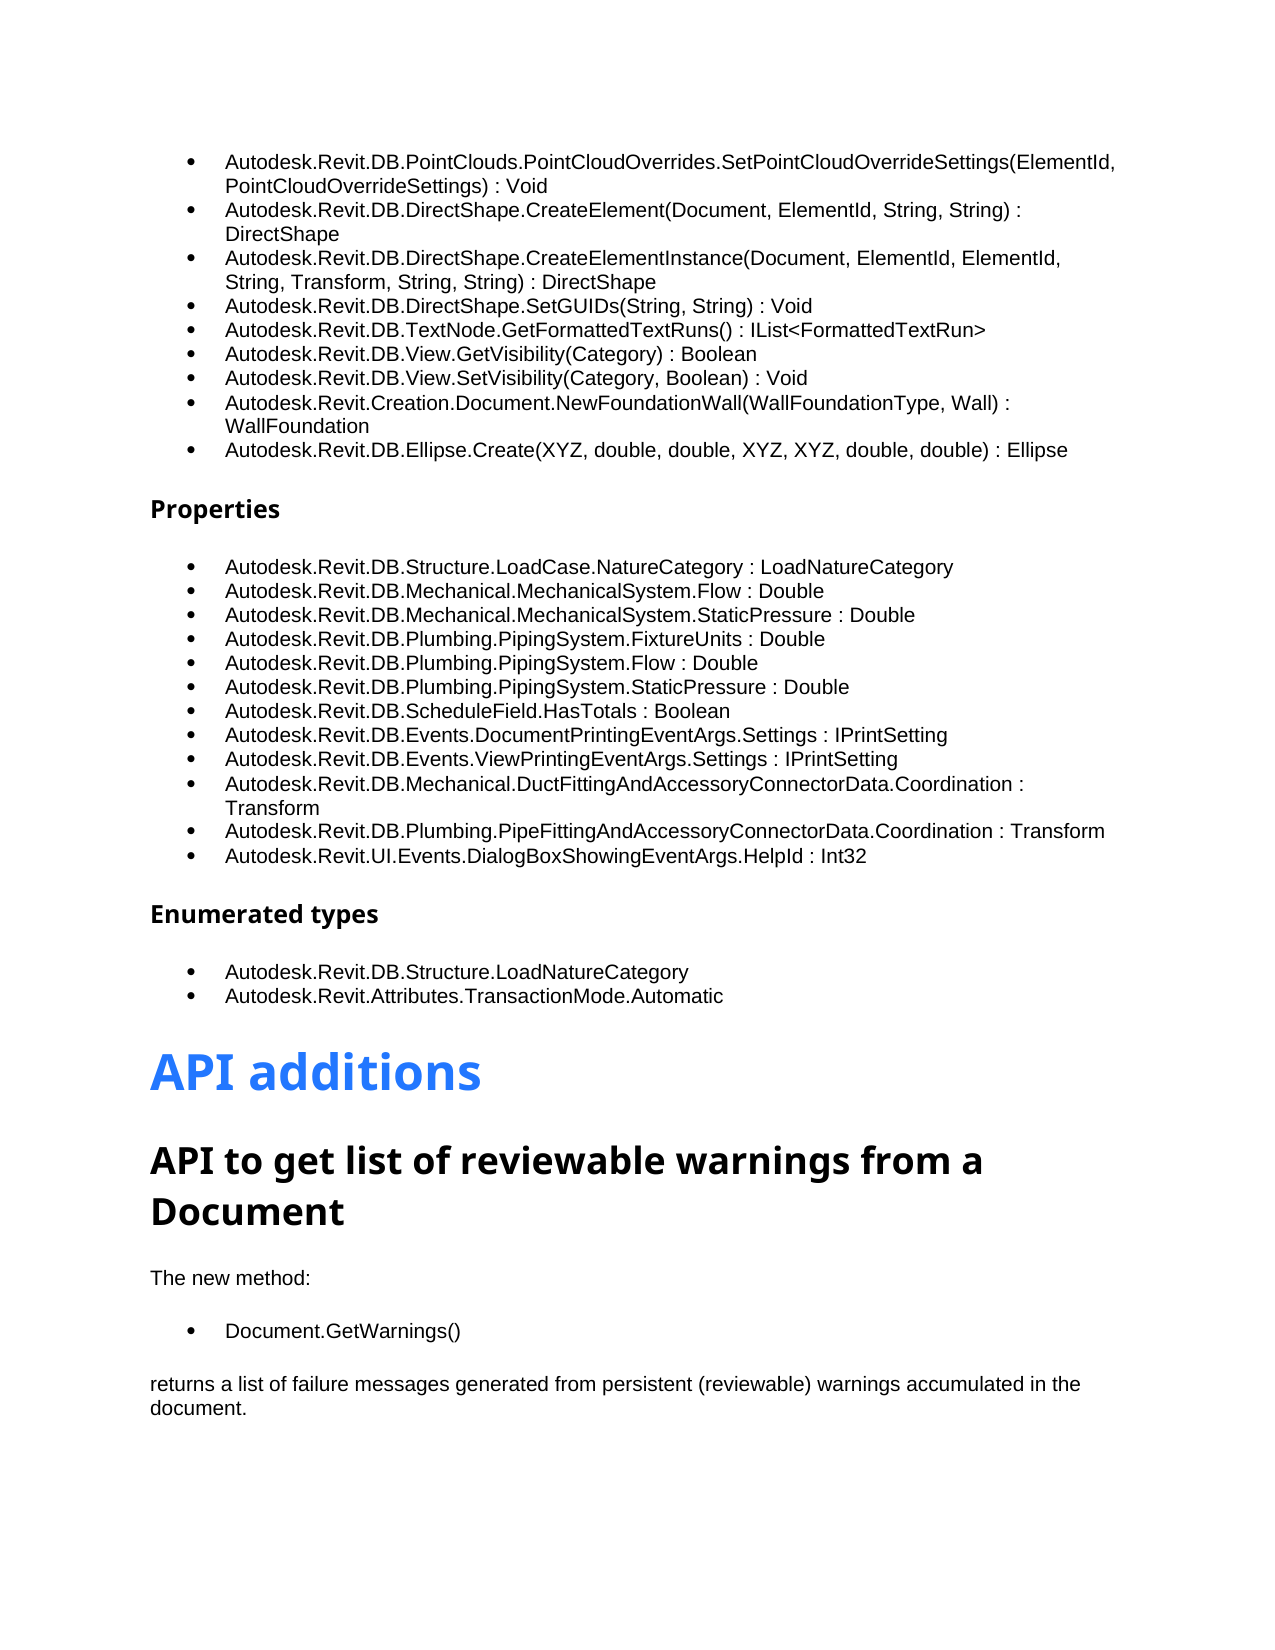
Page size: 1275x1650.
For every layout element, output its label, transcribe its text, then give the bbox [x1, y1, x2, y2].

text The new method: [150, 1266, 1125, 1290]
list Autodesk.Revit.DB.Events.ViewPrintingEventArgs.Settings : IPrintSetting [187, 747, 1125, 771]
list Autodesk.Revit.DB.Mechanical.DuctFittingAndAccessoryConnectorData.Coordination : Transform [187, 771, 1125, 819]
list Autodesk.Revit.Creation.Document.NewFoundationWall(WallFoundationType, Wall) : WallFoundation [187, 390, 1125, 438]
list Autodesk.Revit.DB.Mechanical.MechanicalSystem.Flow : Double [187, 579, 1125, 603]
subtitle API to get list of reviewable warnings from a Document [150, 1134, 1125, 1237]
text returns a list of failure messages generated from persistent (reviewable) warnings accumulated in the document. [150, 1372, 1125, 1420]
list Autodesk.Revit.DB.Plumbing.PipingSystem.StaticPressure : Double [187, 675, 1125, 699]
list Autodesk.Revit.UI.Events.DialogBoxShowingEventArgs.HelpId : Int32 [187, 843, 1125, 867]
list Autodesk.Revit.DB.Ellipse.Create(XYZ, double, double, XYZ, XYZ, double, double) : Ellipse [187, 438, 1125, 462]
list Autodesk.Revit.DB.DirectShape.SetGUIDs(String, String) : Void [187, 294, 1125, 318]
subtitle Enumerated types [150, 897, 1125, 931]
subtitle Properties [150, 492, 1125, 526]
list Autodesk.Revit.DB.Plumbing.PipeFittingAndAccessoryConnectorData.Coordination : Transform [187, 819, 1125, 843]
list Autodesk.Revit.DB.Structure.LoadNatureCategory [187, 960, 1125, 984]
list Autodesk.Revit.DB.View.SetVisibility(Category, Boolean) : Void [187, 366, 1125, 390]
list Autodesk.Revit.DB.Events.DocumentPrintingEventArgs.Settings : IPrintSetting [187, 723, 1125, 747]
list Autodesk.Revit.DB.DirectShape.CreateElement(Document, ElementId, String, String) : DirectShape [187, 198, 1125, 246]
list Document.GetWarnings() [187, 1319, 1125, 1343]
list Autodesk.Revit.DB.Structure.LoadCase.NatureCategory : LoadNatureCategory [187, 555, 1125, 579]
list Autodesk.Revit.DB.Plumbing.PipingSystem.Flow : Double [187, 651, 1125, 675]
list Autodesk.Revit.DB.Mechanical.MechanicalSystem.StaticPressure : Double [187, 603, 1125, 627]
list Autodesk.Revit.DB.Plumbing.PipingSystem.FixtureUnits : Double [187, 627, 1125, 651]
list Autodesk.Revit.DB.ScheduleField.HasTotals : Boolean [187, 699, 1125, 723]
list Autodesk.Revit.DB.View.GetVisibility(Category) : Boolean [187, 342, 1125, 366]
list Autodesk.Revit.DB.PointClouds.PointCloudOverrides.SetPointCloudOverrideSettings(ElementId, PointCloudOverrideSettings) : Void [187, 150, 1125, 198]
list Autodesk.Revit.DB.DirectShape.CreateElementInstance(Document, ElementId, ElementId, String, Transform, String, String) : DirectShape [187, 246, 1125, 294]
subtitle API additions [150, 1037, 1125, 1105]
list Autodesk.Revit.DB.TextNode.GetFormattedTextRuns() : IList<FormattedTextRun> [187, 318, 1125, 342]
list Autodesk.Revit.Attributes.TransactionMode.Automatic [187, 984, 1125, 1008]
